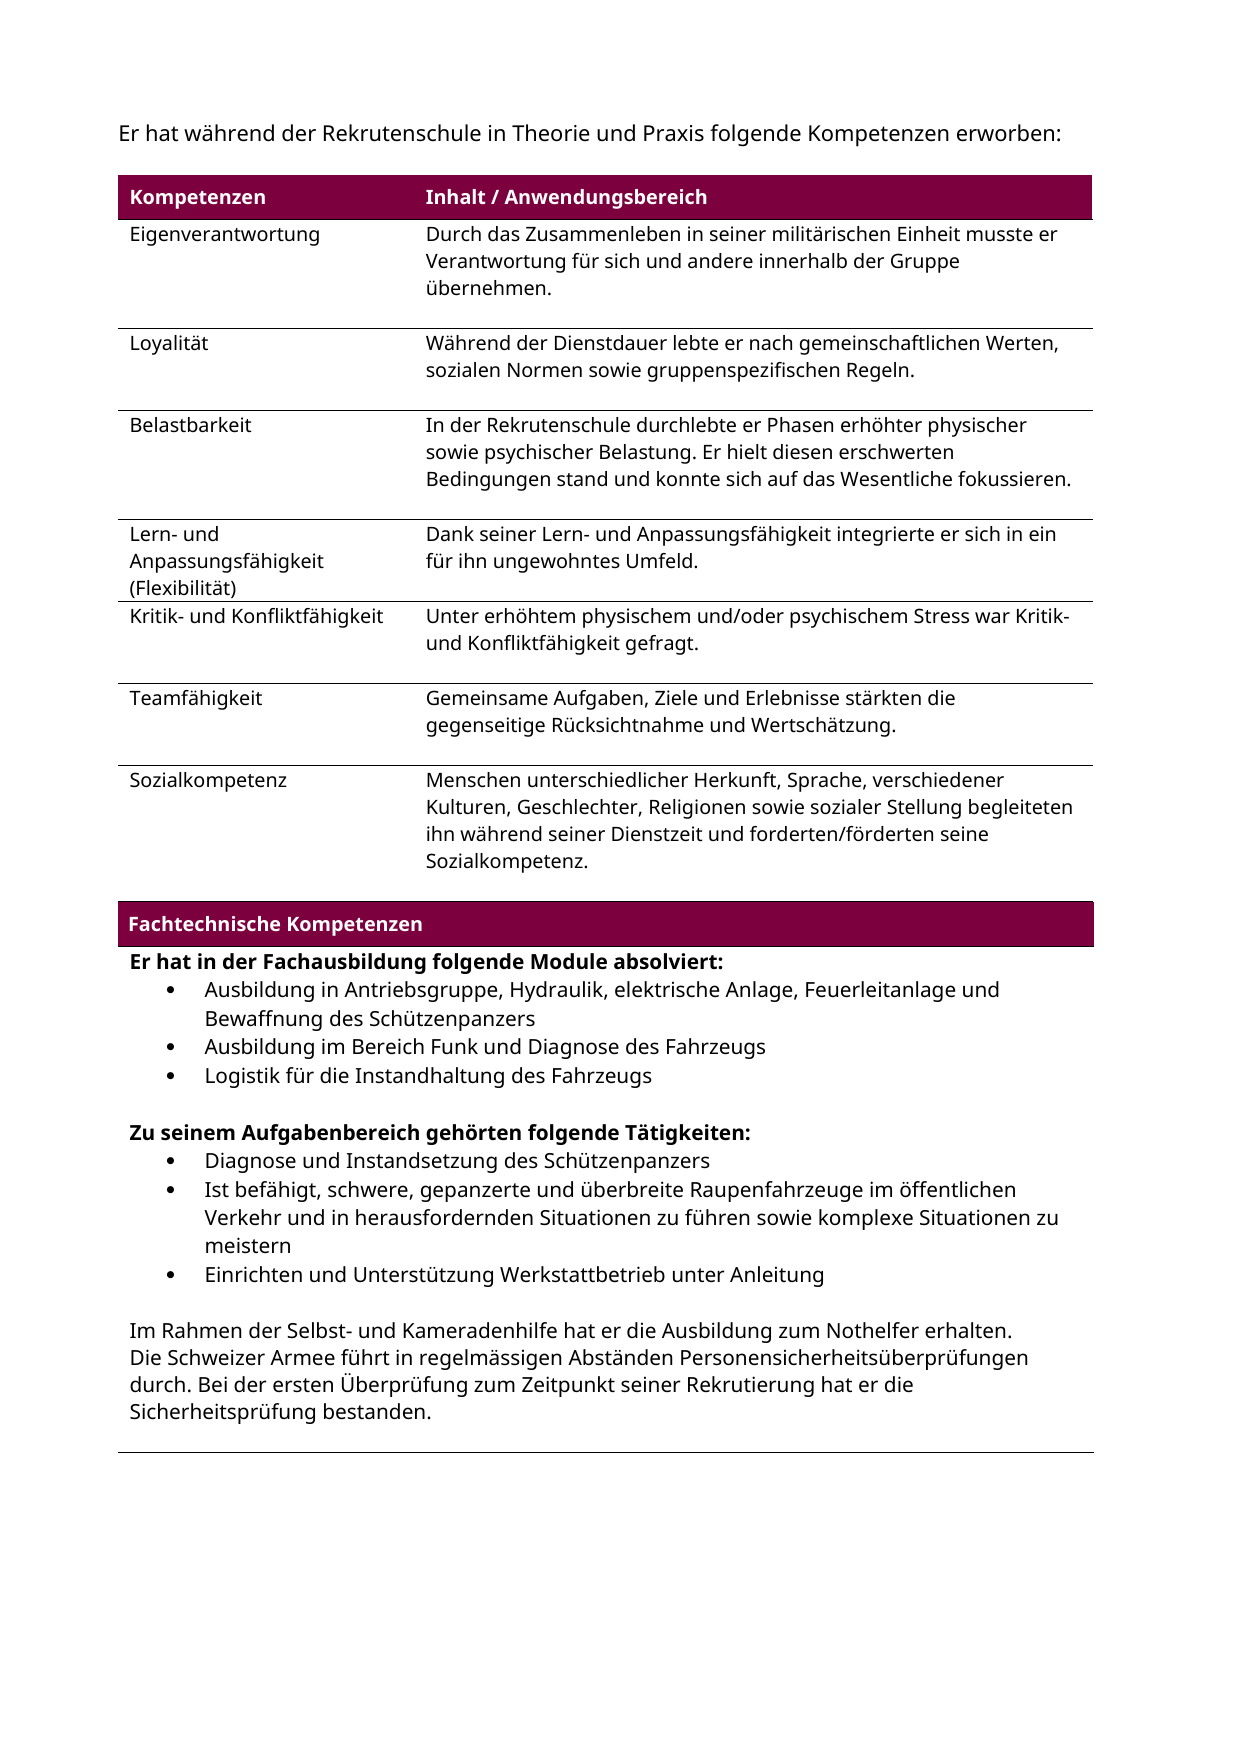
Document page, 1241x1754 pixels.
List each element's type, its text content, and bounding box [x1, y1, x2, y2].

table_cell Dank seiner Lern- und Anpassungsfähigkeit integrierte er sich in ein für ihn ungewohntes Umfeld. [414, 520, 1092, 601]
table_cell Unter erhöhtem physischem und/oder psychischem Stress war Kritik- und Konfliktfähigkeit gefragt. [414, 602, 1092, 683]
table_header Inhalt / Anwendungsbereich [414, 175, 1092, 219]
table_cell Gemeinsame Aufgaben, Ziele und Erlebnisse stärkten die gegenseitige Rücksichtnahme und Wertschätzung. [414, 684, 1092, 765]
table_header Kompetenzen [118, 175, 414, 219]
table_cell In der Rekrutenschule durchlebte er Phasen erhöhter physischer sowie psychischer Belastung. Er hielt diesen erschwerten Bedingungen stand und konnte sich auf das Wesentliche fokussieren. [414, 411, 1092, 519]
table_cell Belastbarkeit [118, 411, 414, 519]
table_header Fachtechnische Kompetenzen [118, 902, 1094, 946]
table_cell Während der Dienstdauer lebte er nach gemeinschaftlichen Werten, sozialen Normen sowie gruppenspezifischen Regeln. [414, 329, 1092, 410]
table_cell Kritik- und Konfliktfähigkeit [118, 602, 414, 683]
table_cell Er hat in der Fachausbildung folgende Module absolviert: Ausbildung in Antriebsgruppe, Hydraulik, elektrische Anlage, Feuerleitanlage und Bewaffnung des Schützenpanzers Ausbildung im Bereich Funk und Diagnose des Fahrzeugs Logistik für die Instandhaltung des Fahrzeugs Zu seinem Aufgabenbereich gehörten folgende Tätigkeiten: Diagnose und Instandsetzung des Schützenpanzers Ist befähigt, schwere, gepanzerte und überbreite Raupenfahrzeuge im öffentlichen Verkehr und in herausfordernden Situationen zu führen sowie komplexe Situationen zu meistern Einrichten und Unterstützung Werkstattbetrieb unter Anleitung Im Rahmen der Selbst- und Kameradenhilfe hat er die Ausbildung zum Nothelfer erhalten. Die Schweizer Armee führt in regelmässigen Abständen Personensicherheitsüberprüfungen durch. Bei der ersten Überprüfung zum Zeitpunkt seiner Rekrutierung hat er die Sicherheitsprüfung bestanden. [118, 947, 1094, 1452]
table_cell Teamfähigkeit [118, 684, 414, 765]
table_cell Sozialkompetenz [118, 766, 414, 901]
table_cell Menschen unterschiedlicher Herkunft, Sprache, verschiedener Kulturen, Geschlechter, Religionen sowie sozialer Stellung begleiteten ihn während seiner Dienstzeit und forderten/förderten seine Sozialkompetenz. [414, 766, 1092, 901]
table_cell Eigenverantwortung [118, 220, 414, 328]
table_cell Lern- und Anpassungsfähigkeit (Flexibilität) [118, 520, 414, 601]
table_cell Loyalität [118, 329, 414, 410]
table_cell Durch das Zusammenleben in seiner militärischen Einheit musste er Verantwortung für sich und andere innerhalb der Gruppe übernehmen. [414, 220, 1092, 328]
text Er hat während der Rekrutenschule in Theorie und Praxis folgende Kompetenzen erworben: [118, 118, 1122, 148]
